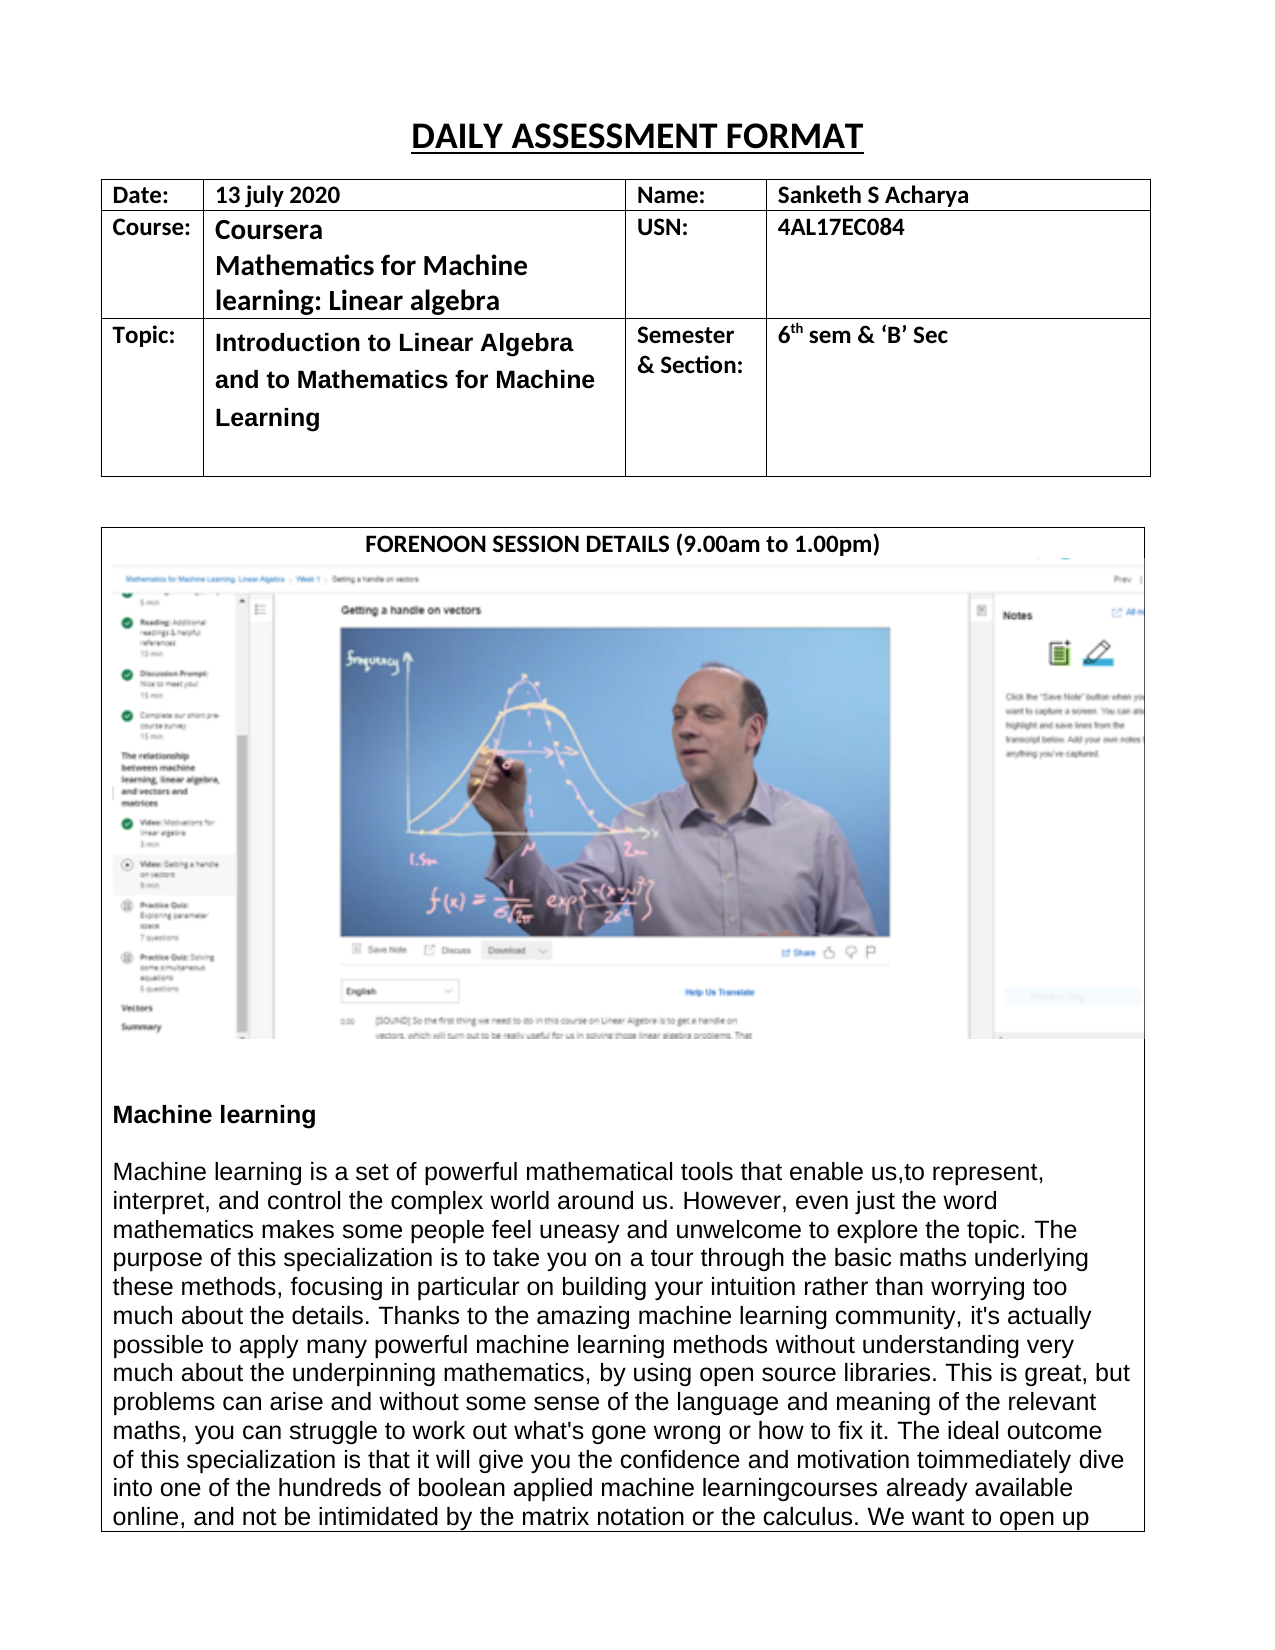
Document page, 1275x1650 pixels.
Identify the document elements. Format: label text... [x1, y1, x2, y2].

table_cell Semester & Section: [626, 319, 766, 476]
table_cell 6th sem & ‘B’ Sec [767, 319, 1150, 476]
picture [112, 558, 1145, 1039]
table_header 13 july 2020 [204, 180, 625, 210]
text DAILY ASSESSMENT FORMAT [112, 112, 1162, 158]
table_cell Course: [102, 211, 203, 318]
table_header Name: [626, 180, 766, 210]
table_header Date: [102, 180, 203, 210]
table_cell Topic: [102, 319, 203, 476]
table_cell 4AL17EC084 [767, 211, 1150, 318]
table_header Sanketh S Acharya [767, 180, 1150, 210]
table_cell USN: [626, 211, 766, 318]
table_cell Coursera Mathematics for Machine learning: Linear algebra [204, 211, 625, 318]
table_cell Introduction to Linear Algebra and to Mathematics for Machine Learning [204, 319, 625, 476]
